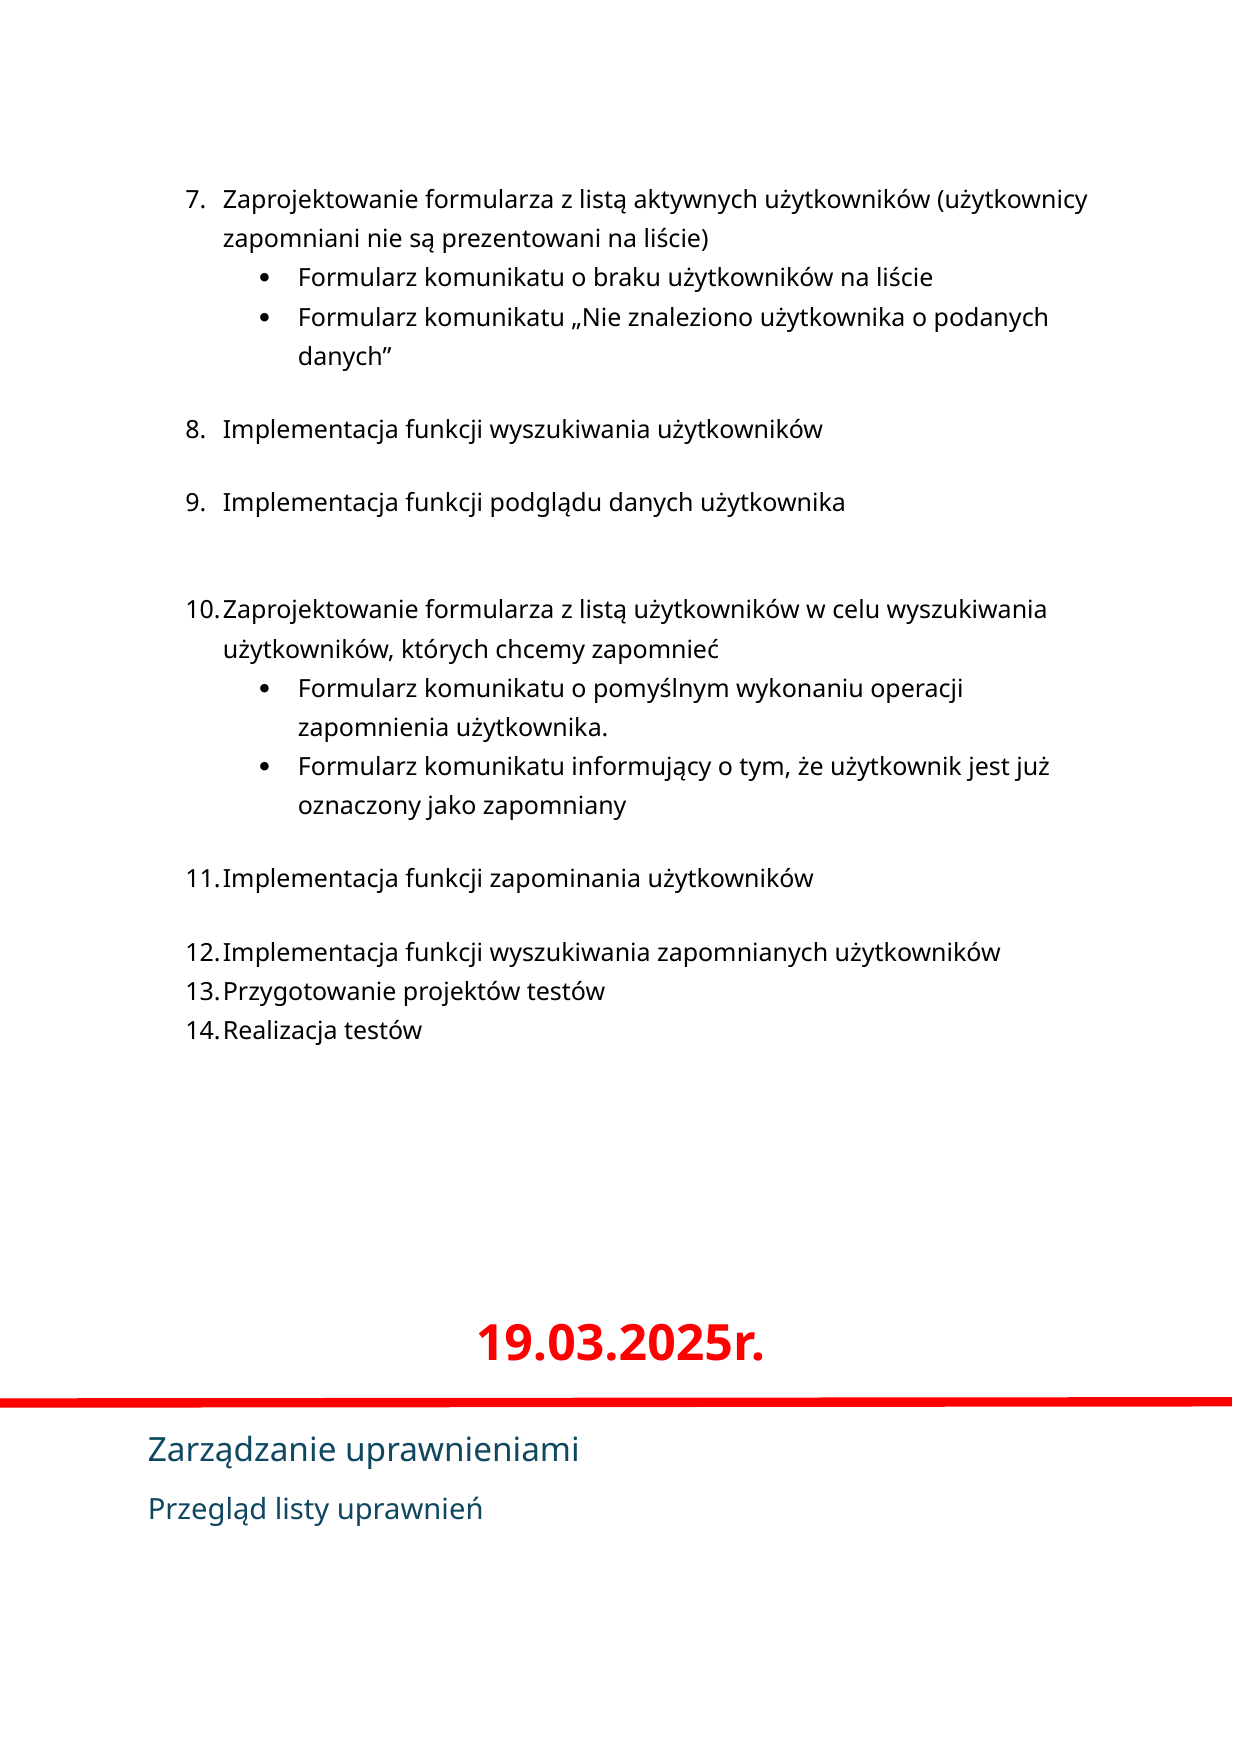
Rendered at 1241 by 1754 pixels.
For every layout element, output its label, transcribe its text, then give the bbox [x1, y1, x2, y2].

list Implementacja funkcji podglądu danych użytkownika [185, 485, 1093, 519]
list Formularz komunikatu informujący o tym, że użytkownik jest już oznaczony jako zapomniany [260, 749, 1093, 822]
list Zaprojektowanie formularza z listą użytkowników w celu wyszukiwania użytkowników, których chcemy zapomnieć [185, 592, 1093, 665]
list Implementacja funkcji wyszukiwania zapomnianych użytkowników [185, 934, 1093, 968]
subtitle Zarządzanie uprawnieniami [148, 1426, 1093, 1471]
text 19.03.2025r. [148, 1307, 1093, 1375]
list Zaprojektowanie formularza z listą aktywnych użytkowników (użytkownicy zapomniani nie są prezentowani na liście) [185, 182, 1093, 255]
list Przygotowanie projektów testów [185, 973, 1093, 1008]
list Realizacja testów [185, 1013, 1093, 1047]
subtitle Przegląd listy uprawnień [148, 1488, 1093, 1528]
list Implementacja funkcji wyszukiwania użytkowników [185, 412, 1093, 446]
list Formularz komunikatu o pomyślnym wykonaniu operacji zapomnienia użytkownika. [260, 670, 1093, 744]
list Formularz komunikatu o braku użytkowników na liście [260, 260, 1093, 294]
list Formularz komunikatu „Nie znaleziono użytkownika o podanych danych” [260, 299, 1093, 372]
list Implementacja funkcji zapominania użytkowników [185, 861, 1093, 895]
